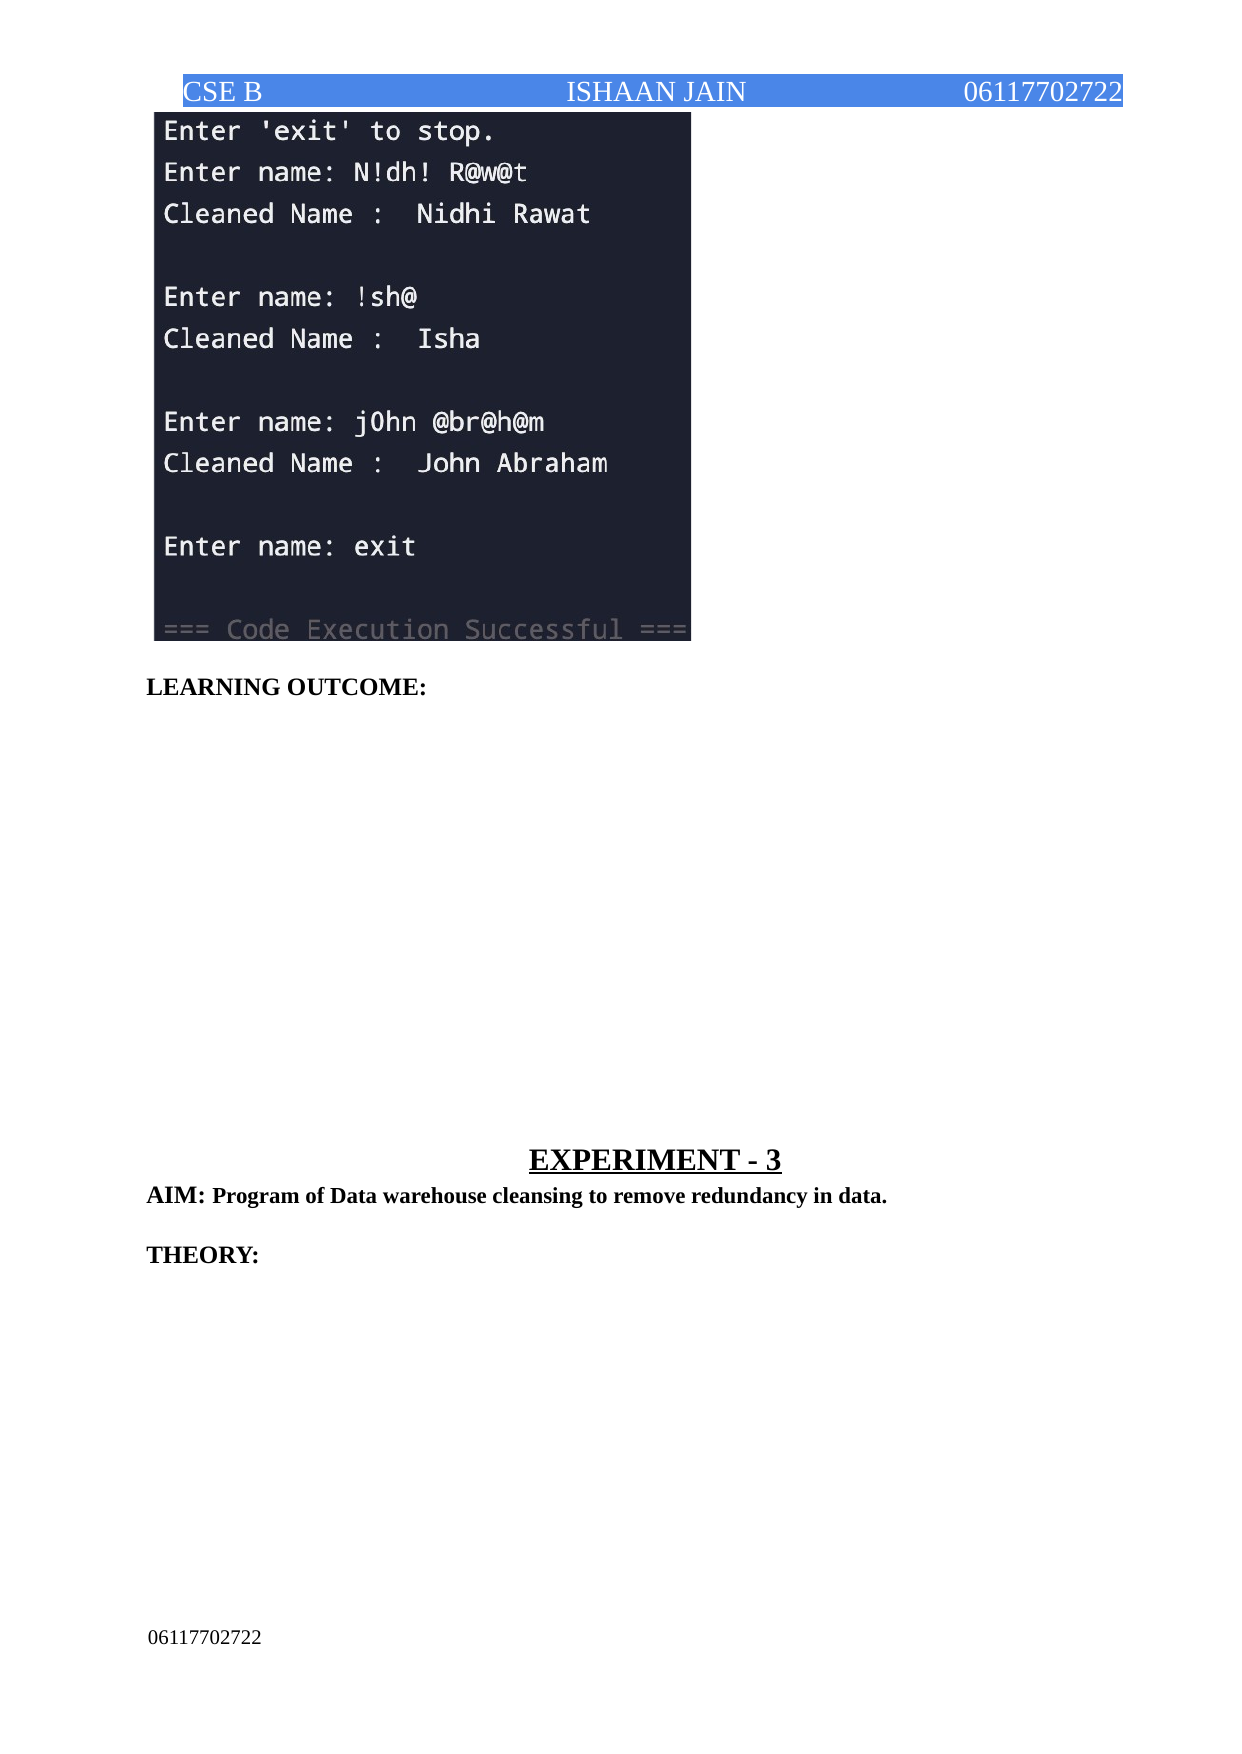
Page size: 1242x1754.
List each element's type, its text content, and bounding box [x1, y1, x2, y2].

text AIM: Program of Data warehouse cleansing to remove redundancy in data. [146, 1180, 1177, 1208]
text LEARNING OUTCOME: [146, 672, 1177, 701]
text THEORY: [146, 1241, 1177, 1269]
subtitle EXPERIMENT - 3 [528, 1141, 1177, 1177]
picture [153, 112, 692, 641]
